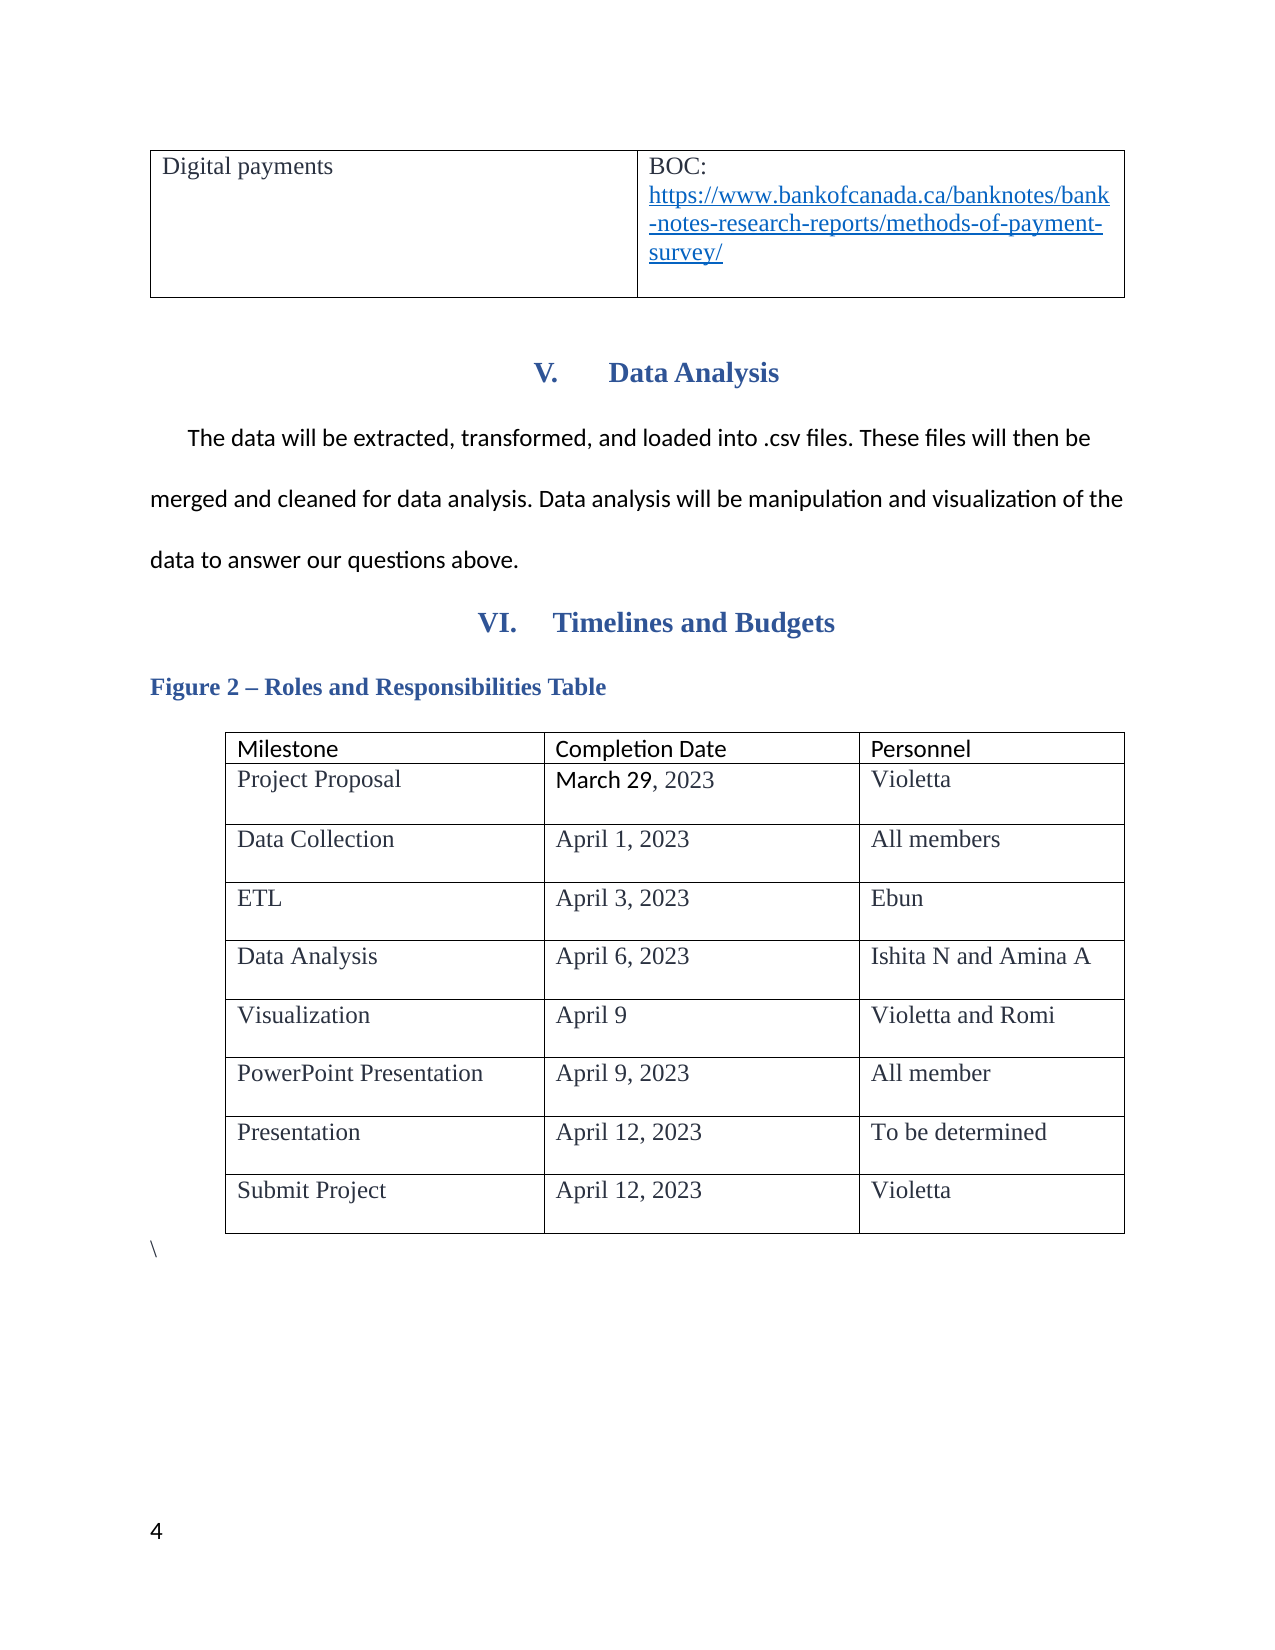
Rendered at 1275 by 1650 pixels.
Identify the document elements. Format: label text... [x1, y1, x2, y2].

subtitle Timelines and Budgets [187, 605, 1125, 639]
table_cell March 29, 2023 [545, 764, 859, 823]
table_cell April 12, 2023 [545, 1175, 859, 1233]
table_cell ETL [226, 883, 544, 940]
table_cell Data Collection [226, 825, 544, 882]
subtitle Data Analysis [187, 355, 1125, 389]
table_cell April 12, 2023 [545, 1117, 859, 1174]
table_cell April 9 [545, 1000, 859, 1057]
table_cell To be determined [860, 1117, 1124, 1174]
table_cell Violetta [860, 1175, 1124, 1233]
table_cell BOC: https://www.bankofcanada.ca/banknotes/bank-notes-research-reports/methods-of-payment-survey/ [638, 151, 1124, 297]
text \ [150, 1234, 1125, 1262]
table_cell Data Analysis [226, 941, 544, 999]
table_cell Violetta and Romi [860, 1000, 1124, 1057]
table_cell Ebun [860, 883, 1124, 940]
table_cell Visualization [226, 1000, 544, 1057]
table_cell Project Proposal [226, 764, 544, 823]
table_cell Ishita N and Amina A [860, 941, 1124, 999]
table_cell April 9, 2023 [545, 1058, 859, 1116]
table_cell April 1, 2023 [545, 825, 859, 882]
table_cell Submit Project [226, 1175, 544, 1233]
table_cell Presentation [226, 1117, 544, 1174]
table_header Milestone [226, 733, 544, 763]
text The data will be extracted, transformed, and loaded into .csv files. These files will then be merged and cleaned for data analysis. Data analysis will be manipulation and visualization of the data to answer our questions above. [150, 422, 1125, 575]
table_cell PowerPoint Presentation [226, 1058, 544, 1116]
subtitle Figure 2 – Roles and Responsibilities Table [150, 672, 1125, 701]
table_cell April 6, 2023 [545, 941, 859, 999]
table_cell All members [860, 825, 1124, 882]
table_cell April 3, 2023 [545, 883, 859, 940]
table_header Personnel [860, 733, 1124, 763]
table_cell Violetta [860, 764, 1124, 823]
table_header Completion Date [545, 733, 859, 763]
table_cell All member [860, 1058, 1124, 1116]
table_cell Digital payments [151, 151, 637, 297]
